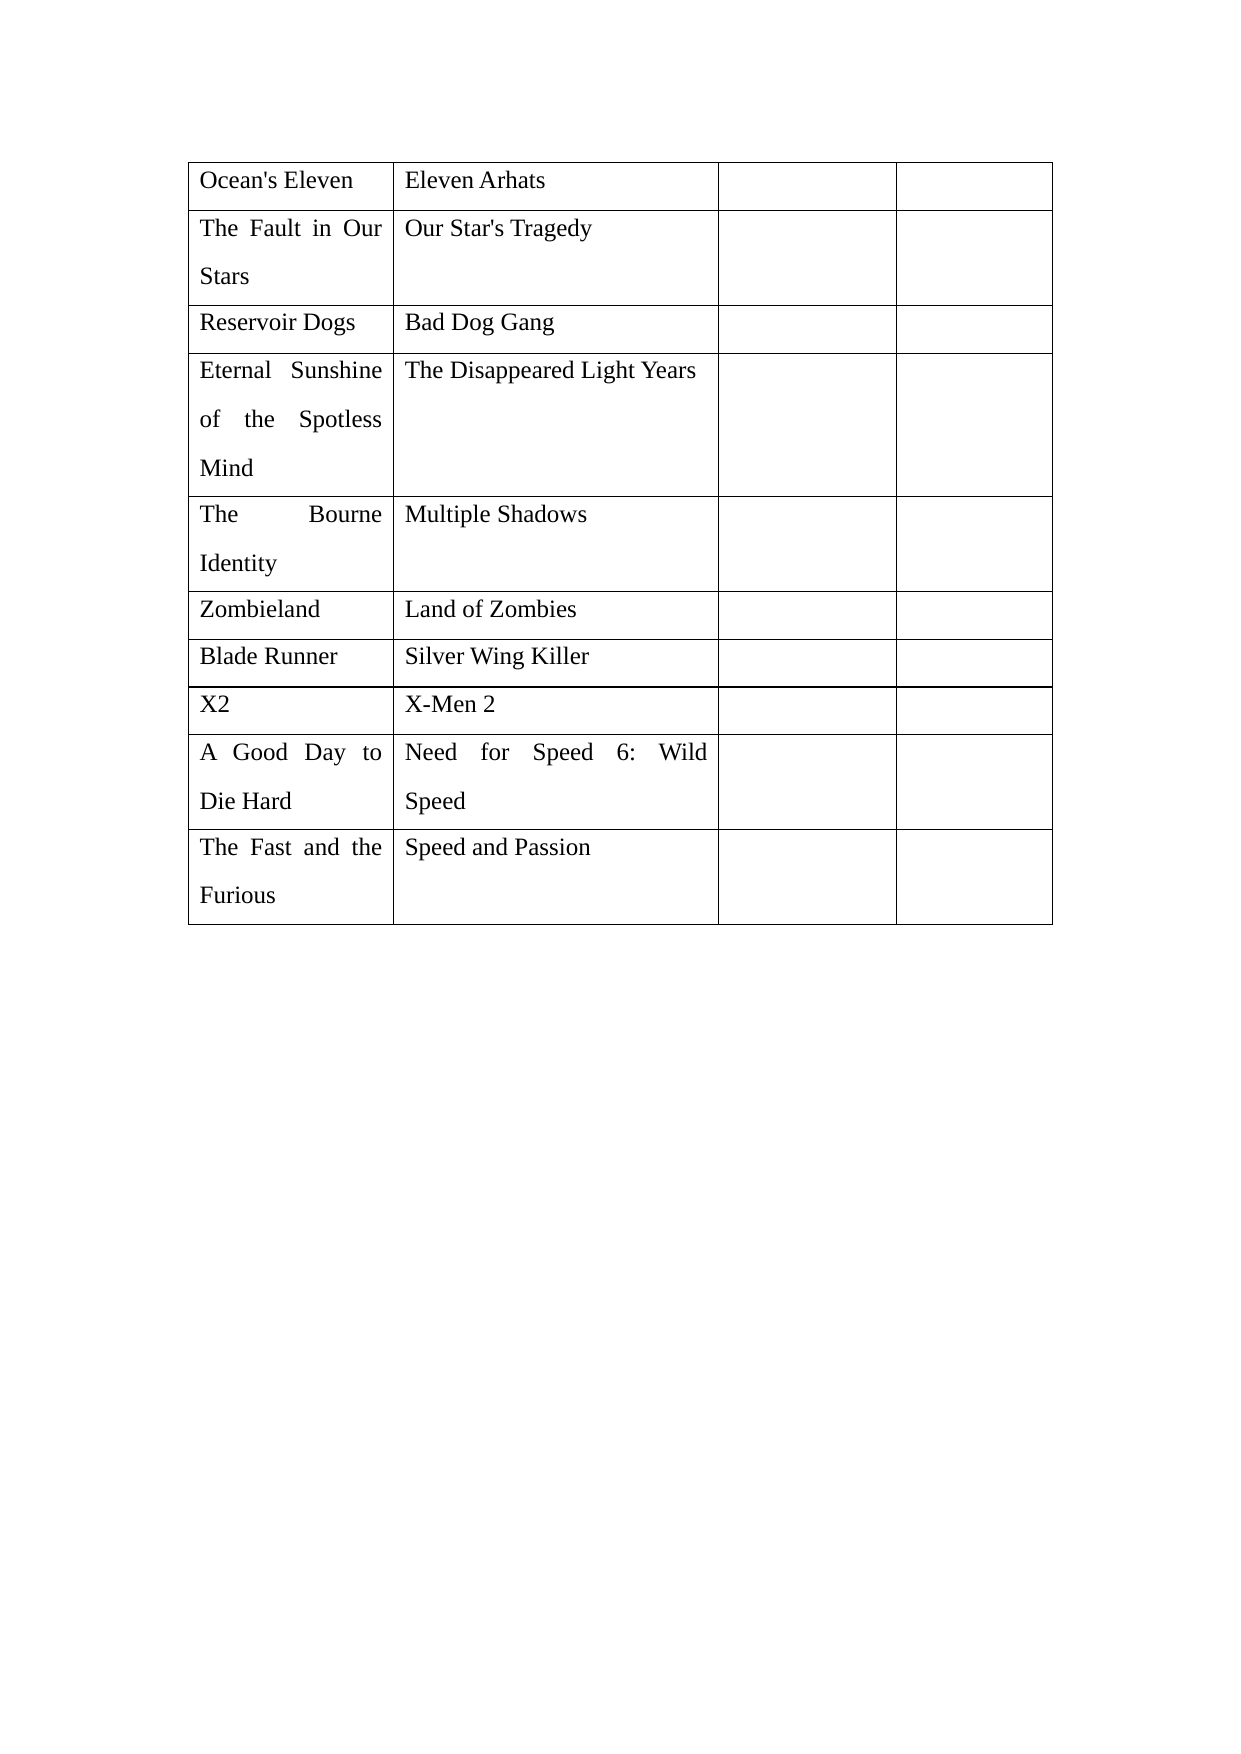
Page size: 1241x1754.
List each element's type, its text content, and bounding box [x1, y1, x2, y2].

table_cell [897, 354, 1052, 496]
table_cell The Bourne Identity [189, 497, 393, 591]
table_cell [897, 640, 1052, 686]
table_cell The Fast and the Furious [189, 830, 393, 924]
table_cell [897, 592, 1052, 638]
table_cell [719, 688, 896, 734]
table_cell Zombieland [189, 592, 393, 638]
table_cell Ocean's Eleven [189, 163, 393, 210]
table_cell Multiple Shadows [394, 497, 718, 591]
table_cell [897, 211, 1052, 304]
table_cell [719, 354, 896, 496]
table_cell Land of Zombies [394, 592, 718, 638]
table_cell Blade Runner [189, 640, 393, 686]
table_cell Bad Dog Gang [394, 306, 718, 352]
table_cell Our Star's Tragedy [394, 211, 718, 304]
table_cell [897, 830, 1052, 924]
table_cell [719, 306, 896, 352]
table_cell [719, 497, 896, 591]
table_cell Eleven Arhats [394, 163, 718, 210]
table_cell Eternal Sunshine of the Spotless Mind [189, 354, 393, 496]
table_cell Speed and Passion [394, 830, 718, 924]
table_cell [719, 163, 896, 210]
table_cell [897, 306, 1052, 352]
table_cell [719, 640, 896, 686]
table_cell [719, 592, 896, 638]
table_cell [719, 211, 896, 304]
table_cell A Good Day to Die Hard [189, 735, 393, 829]
table_cell The Disappeared Light Years [394, 354, 718, 496]
table_cell [897, 735, 1052, 829]
table_cell [897, 163, 1052, 210]
table_cell X2 [189, 688, 393, 734]
table_cell [719, 735, 896, 829]
table_cell Silver Wing Killer [394, 640, 718, 686]
table_cell [897, 688, 1052, 734]
table_cell The Fault in Our Stars [189, 211, 393, 304]
table_cell Reservoir Dogs [189, 306, 393, 352]
table_cell X-Men 2 [394, 688, 718, 734]
table_cell [897, 497, 1052, 591]
table_cell [719, 830, 896, 924]
table_cell Need for Speed 6: Wild Speed [394, 735, 718, 829]
